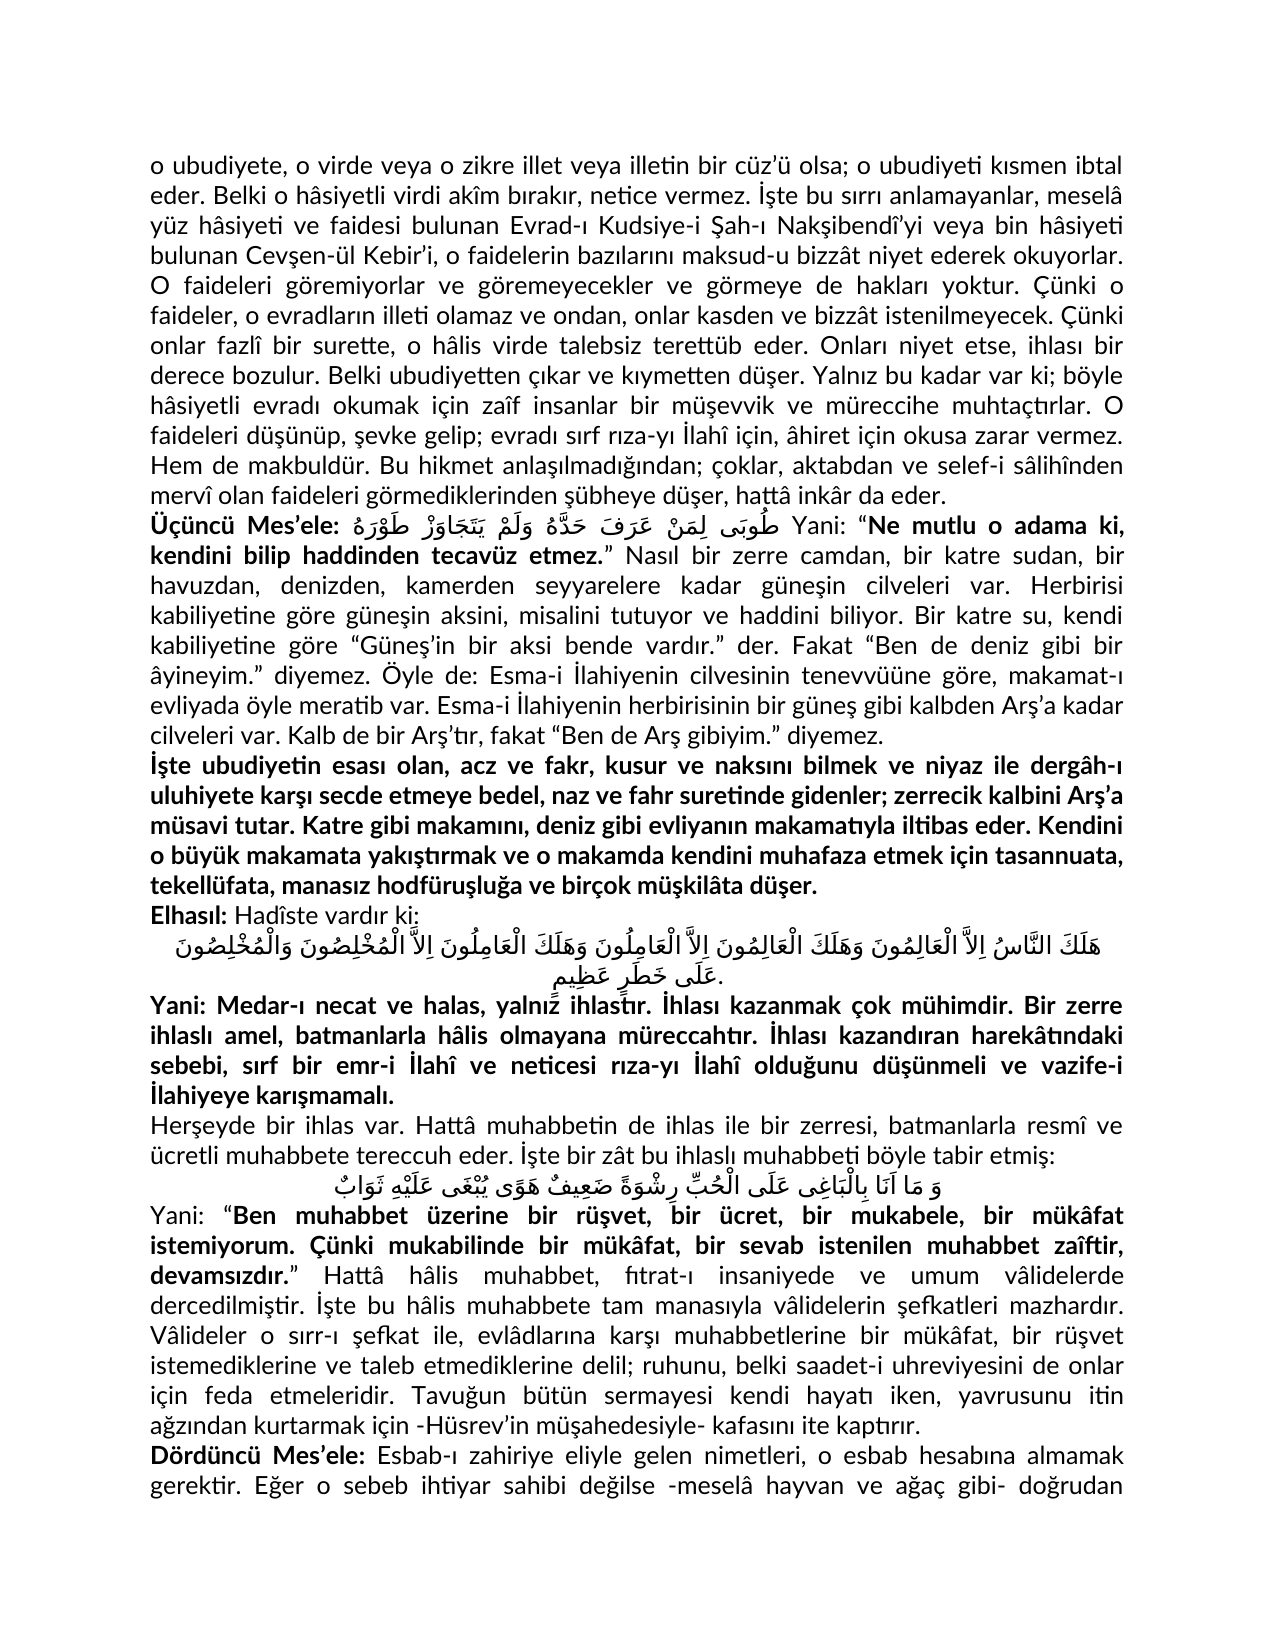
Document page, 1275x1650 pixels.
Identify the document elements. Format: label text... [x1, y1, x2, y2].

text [150, 150, 1125, 510]
text Herşeyde bir ihlas var. Hattâ muhabbetin de ihlas ile bir zerresi, batmanlarla resmî ve ücretli muhabbete tereccuh eder. İşte bir zât bu ihlaslı muhabbeti böyle tabir etmiş: [150, 1110, 1125, 1170]
text Üçüncü Mes’ele: طُوبَى لِمَنْ عَرَفَ حَدَّهُ وَلَمْ يَتَجَاوَزْ طَوْرَهُ Yani: “Ne mutlu o adama ki, kendini bilip haddinden tecavüz etmez.” Nasıl bir zerre camdan, bir katre sudan, bir havuzdan, denizden, kamerden seyyarelere kadar güneşin cilveleri var. Herbirisi kabiliyetine göre güneşin aksini, misalini tutuyor ve haddini biliyor. Bir katre su, kendi kabiliyetine göre “Güneş’in bir aksi bende vardır.” der. Fakat “Ben de deniz gibi bir âyineyim.” diyemez. Öyle de: Esma-i İlahiyenin cilvesinin tenevvüüne göre, makamat-ı evliyada öyle meratib var. Esma-i İlahiyenin herbirisinin bir güneş gibi kalbden Arş’a kadar cilveleri var. Kalb de bir Arş’tır, fakat “Ben de Arş gibiyim.” diyemez. [150, 510, 1125, 750]
text هَلَكَ النَّاسُ اِلاَّ الْعَالِمُونَ وَهَلَكَ الْعَالِمُونَ اِلاَّ الْعَامِلُونَ وَهَلَكَ الْعَامِلُونَ اِلاَّ الْمُخْلِصُونَ وَالْمُخْلِصُونَ عَلَى خَطَرٍ عَظِيمٍ. [150, 930, 1125, 990]
text Yani: “Ben muhabbet üzerine bir rüşvet, bir ücret, bir mukabele, bir mükâfat istemiyorum. Çünki mukabilinde bir mükâfat, bir sevab istenilen muhabbet zaîftir, devamsızdır.” Hattâ hâlis muhabbet, fıtrat-ı insaniyede ve umum vâlidelerde dercedilmiştir. İşte bu hâlis muhabbete tam manasıyla vâlidelerin şefkatleri mazhardır. Vâlideler o sırr-ı şefkat ile, evlâdlarına karşı muhabbetlerine bir mükâfat, bir rüşvet istemediklerine ve taleb etmediklerine delil; ruhunu, belki saadet-i uhreviyesini de onlar için feda etmeleridir. Tavuğun bütün sermayesi kendi hayatı iken, yavrusunu itin ağzından kurtarmak için -Hüsrev’in müşahedesiyle- kafasını ite kaptırır. [150, 1200, 1125, 1440]
text İşte ubudiyetin esası olan, acz ve fakr, kusur ve naksını bilmek ve niyaz ile dergâh-ı uluhiyete karşı secde etmeye bedel, naz ve fahr suretinde gidenler; zerrecik kalbini Arş’a müsavi tutar. Katre gibi makamını, deniz gibi evliyanın makamatıyla iltibas eder. Kendini o büyük makamata yakıştırmak ve o makamda kendini muhafaza etmek için tasannuata, tekellüfata, manasız hodfüruşluğa ve birçok müşkilâta düşer. [150, 750, 1125, 900]
text وَ مَا اَنَا بِالْبَاغِى عَلَى الْحُبِّ رِشْوَةً ضَعِيفٌ هَوًى يُبْغَى عَلَيْهِ ثَوَابٌ [150, 1170, 1125, 1200]
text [150, 1440, 1125, 1500]
text Yani: Medar-ı necat ve halas, yalnız ihlastır. İhlası kazanmak çok mühimdir. Bir zerre ihlaslı amel, batmanlarla hâlis olmayana müreccahtır. İhlası kazandıran harekâtındaki sebebi, sırf bir emr-i İlahî ve neticesi rıza-yı İlahî olduğunu düşünmeli ve vazife-i İlahiyeye karışmamalı. [150, 990, 1125, 1110]
text Elhasıl: Hadîste vardır ki: [150, 900, 1125, 930]
